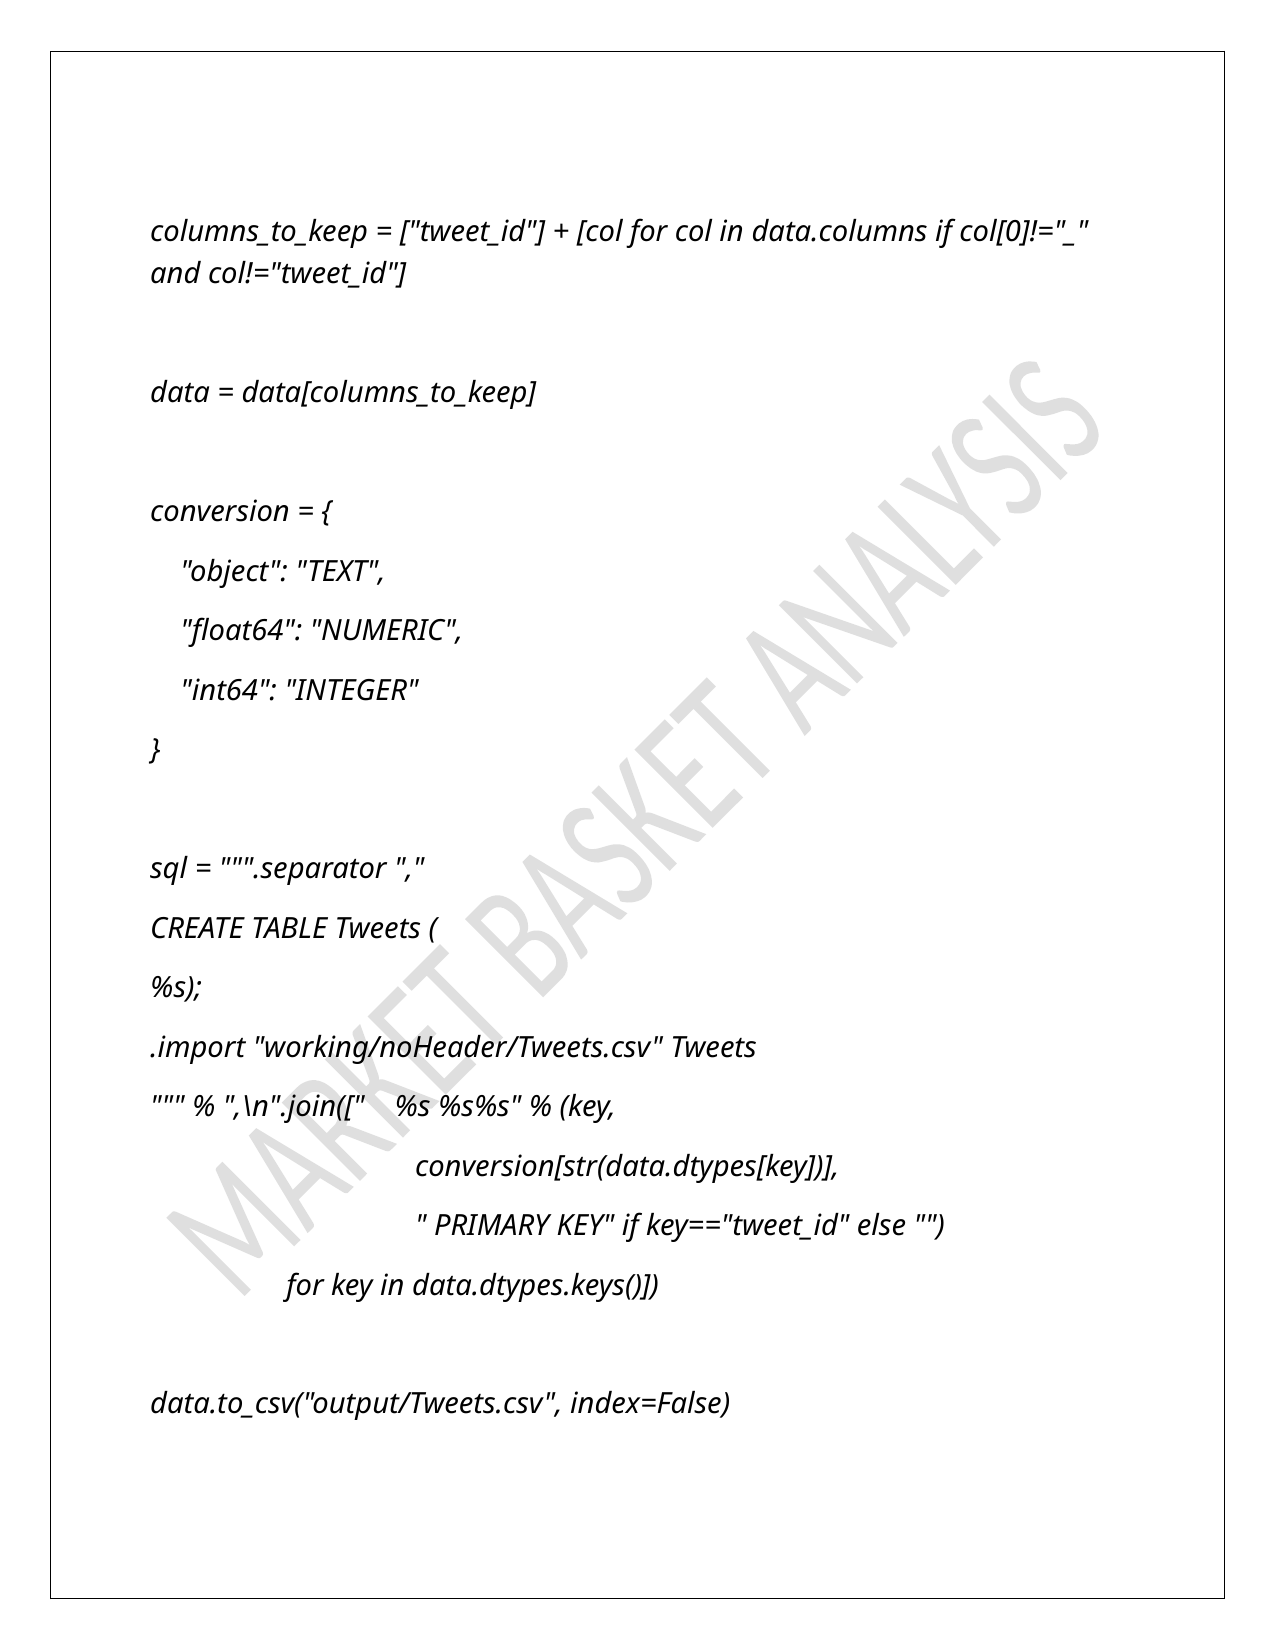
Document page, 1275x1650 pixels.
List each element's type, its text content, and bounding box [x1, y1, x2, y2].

text conversion[str(data.dtypes[key])], [150, 1145, 1125, 1184]
text data.to_csv("output/Tweets.csv", index=False) [150, 1383, 1125, 1422]
text } [150, 728, 1125, 768]
text """ % ",\n".join([" %s %s%s" % (key, [150, 1085, 1125, 1125]
text %s); [150, 966, 1125, 1006]
text .import "working/noHeader/Tweets.csv" Tweets [150, 1026, 1125, 1066]
text conversion = { [150, 491, 1125, 530]
text "float64": "NUMERIC", [150, 609, 1125, 649]
text sql = """.separator "," [150, 847, 1125, 887]
text " PRIMARY KEY" if key=="tweet_id" else "") [150, 1204, 1125, 1244]
text "int64": "INTEGER" [150, 669, 1125, 709]
text "object": "TEXT", [150, 550, 1125, 590]
text CREATE TABLE Tweets ( [150, 907, 1125, 947]
text data = data[columns_to_keep] [150, 372, 1125, 411]
text columns_to_keep = ["tweet_id"] + [col for col in data.columns if col[0]!="_" and col!="tweet_id"] [150, 210, 1125, 292]
text for key in data.dtypes.keys()]) [150, 1264, 1125, 1303]
